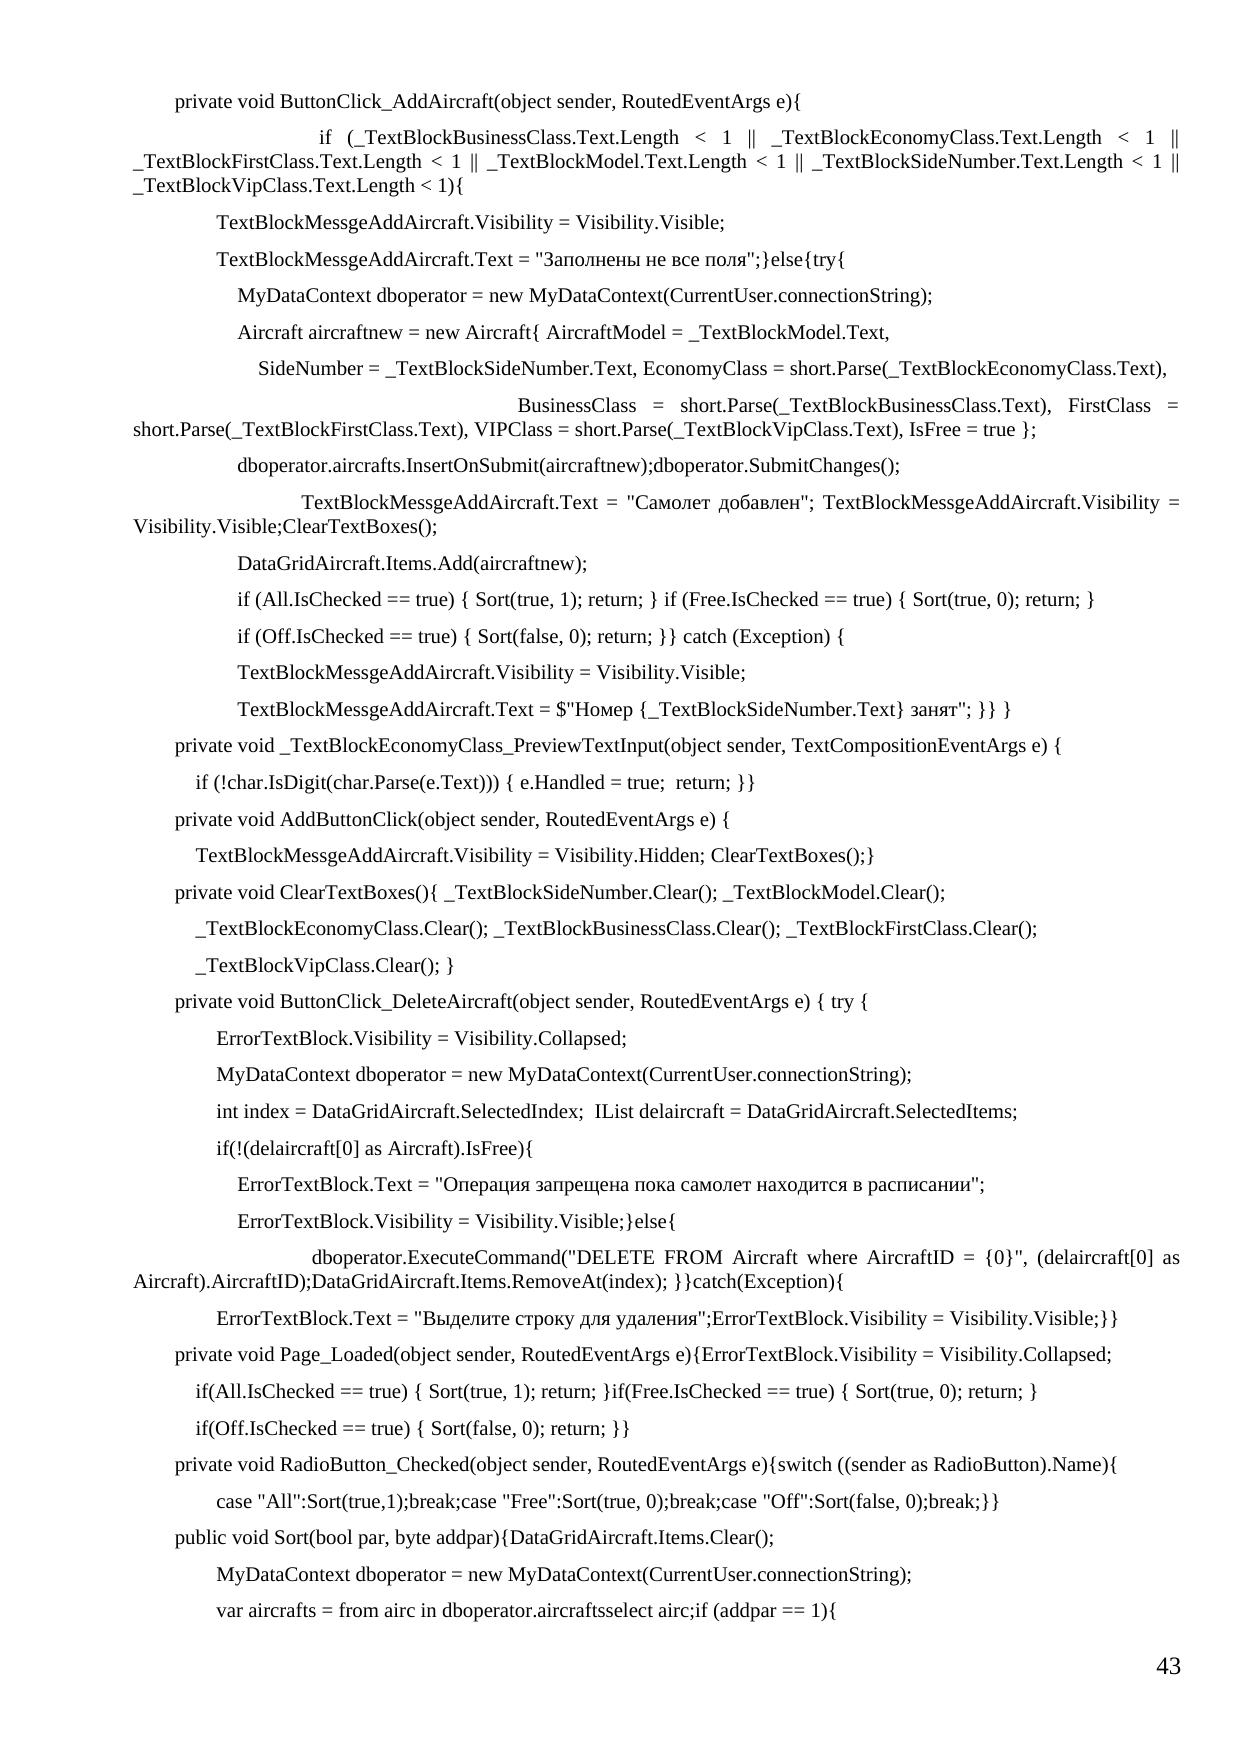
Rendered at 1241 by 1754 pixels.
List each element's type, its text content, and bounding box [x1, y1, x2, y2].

text private void AddButtonClick(object sender, RoutedEventArgs e) { [133, 806, 1181, 831]
text private void ButtonClick_DeleteAircraft(object sender, RoutedEventArgs e) { try { [133, 989, 1181, 1013]
text TextBlockMessgeAddAircraft.Visibility = Visibility.Visible; [133, 660, 1181, 684]
text ErrorTextBlock.Text = "Операция запрещена пока самолет находится в расписании"; [133, 1172, 1181, 1196]
text private void RadioButton_Checked(object sender, RoutedEventArgs e){switch ((sender as RadioButton).Name){ [133, 1452, 1181, 1476]
text DataGridAircraft.Items.Add(aircraftnew); [133, 551, 1181, 574]
text TextBlockMessgeAddAircraft.Visibility = Visibility.Visible; [133, 210, 1181, 234]
text ErrorTextBlock.Visibility = Visibility.Collapsed; [133, 1026, 1181, 1050]
text private void ClearTextBoxes(){ _TextBlockSideNumber.Clear(); _TextBlockModel.Clear(); [133, 879, 1181, 904]
text if(All.IsChecked == true) { Sort(true, 1); return; }if(Free.IsChecked == true) { Sort(true, 0); return; } [133, 1379, 1181, 1403]
text dboperator.aircrafts.InsertOnSubmit(aircraftnew);dboperator.SubmitChanges(); [133, 453, 1181, 477]
text if (!char.IsDigit(char.Parse(e.Text))) { e.Handled = true; return; }} [133, 770, 1181, 794]
text public void Sort(bool par, byte addpar){DataGridAircraft.Items.Clear(); [133, 1525, 1181, 1549]
text SideNumber = _TextBlockSideNumber.Text, EconomyClass = short.Parse(_TextBlockEconomyClass.Text), [133, 356, 1181, 380]
text private void Page_Loaded(object sender, RoutedEventArgs e){ErrorTextBlock.Visibility = Visibility.Collapsed; [133, 1342, 1181, 1366]
text int index = DataGridAircraft.SelectedIndex; IList delaircraft = DataGridAircraft.SelectedItems; [133, 1099, 1181, 1123]
text if(Off.IsChecked == true) { Sort(false, 0); return; }} [133, 1416, 1181, 1439]
text _TextBlockVipClass.Clear(); } [133, 953, 1181, 977]
text TextBlockMessgeAddAircraft.Text = "Самолет добавлен"; TextBlockMessgeAddAircraft.Visibility = Visibility.Visible;ClearTextBoxes(); [133, 490, 1181, 538]
text dboperator.ExecuteCommand("DELETE FROM Aircraft where AircraftID = {0}", (delaircraft[0] as Aircraft).AircraftID);DataGridAircraft.Items.RemoveAt(index); }}catch(Exception){ [133, 1245, 1181, 1293]
text if (_TextBlockBusinessClass.Text.Length < 1 || _TextBlockEconomyClass.Text.Length < 1 || _TextBlockFirstClass.Text.Length < 1 || _TextBlockModel.Text.Length < 1 || _TextBlockSideNumber.Text.Length < 1 || _TextBlockVipClass.Text.Length < 1){ [133, 125, 1181, 197]
text BusinessClass = short.Parse(_TextBlockBusinessClass.Text), FirstClass = short.Parse(_TextBlockFirstClass.Text), VIPClass = short.Parse(_TextBlockVipClass.Text), IsFree = true }; [133, 393, 1181, 441]
text ErrorTextBlock.Visibility = Visibility.Visible;}else{ [133, 1209, 1181, 1233]
text if (Off.IsChecked == true) { Sort(false, 0); return; }} catch (Exception) { [133, 624, 1181, 648]
text private void ButtonClick_AddAircraft(object sender, RoutedEventArgs e){ [133, 89, 1181, 113]
text if(!(delaircraft[0] as Aircraft).IsFree){ [133, 1136, 1181, 1159]
text private void _TextBlockEconomyClass_PreviewTextInput(object sender, TextCompositionEventArgs e) { [133, 733, 1181, 757]
text _TextBlockEconomyClass.Clear(); _TextBlockBusinessClass.Clear(); _TextBlockFirstClass.Clear(); [133, 916, 1181, 940]
text if (All.IsChecked == true) { Sort(true, 1); return; } if (Free.IsChecked == true) { Sort(true, 0); return; } [133, 587, 1181, 611]
text MyDataContext dboperator = new MyDataContext(CurrentUser.connectionString); [133, 1062, 1181, 1086]
text Aircraft aircraftnew = new Aircraft{ AircraftModel = _TextBlockModel.Text, [133, 319, 1181, 344]
text MyDataContext dboperator = new MyDataContext(CurrentUser.connectionString); [133, 1562, 1181, 1586]
text TextBlockMessgeAddAircraft.Text = "Заполнены не все поля";}else{try{ [133, 246, 1181, 271]
text case "All":Sort(true,1);break;case "Free":Sort(true, 0);break;case "Off":Sort(false, 0);break;}} [133, 1489, 1181, 1513]
text ErrorTextBlock.Text = "Выделите строку для удаления";ErrorTextBlock.Visibility = Visibility.Visible;}} [133, 1306, 1181, 1330]
text TextBlockMessgeAddAircraft.Visibility = Visibility.Hidden; ClearTextBoxes();} [133, 843, 1181, 867]
text TextBlockMessgeAddAircraft.Text = $"Номер {_TextBlockSideNumber.Text} занят"; }} } [133, 697, 1181, 721]
text MyDataContext dboperator = new MyDataContext(CurrentUser.connectionString); [133, 283, 1181, 307]
text var aircrafts = from airc in dboperator.aircraftsselect airc;if (addpar == 1){ [133, 1598, 1181, 1622]
